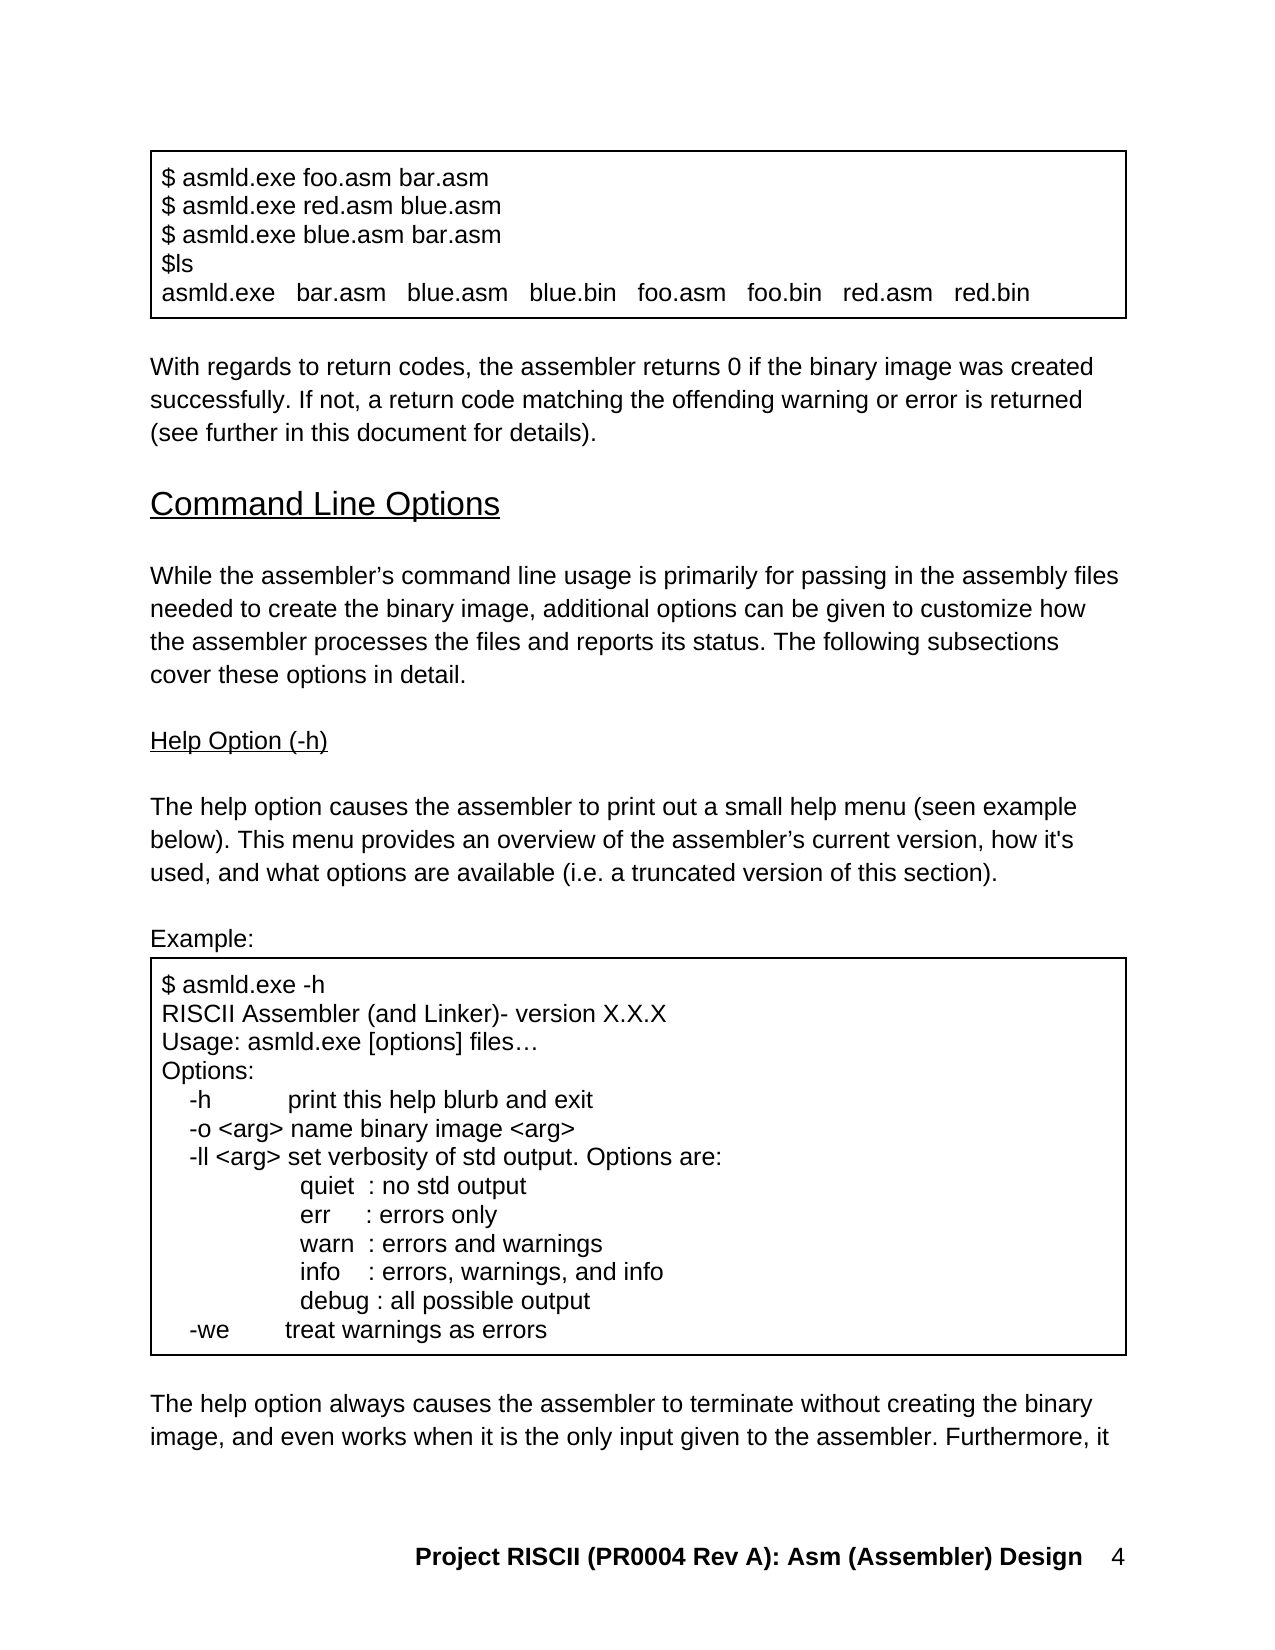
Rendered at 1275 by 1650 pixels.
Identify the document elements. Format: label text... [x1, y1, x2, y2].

text With regards to return codes, the assembler returns 0 if the binary image was created successfully. If not, a return code matching the offending warning or error is returned (see further in this document for details). [150, 352, 1125, 447]
subtitle Command Line Options [150, 484, 1125, 522]
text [150, 1389, 1125, 1451]
table_header $ asmld.exe foo.asm bar.asm $ asmld.exe red.asm blue.asm $ asmld.exe blue.asm bar.asm $ls asmld.exe bar.asm blue.asm blue.bin foo.asm foo.bin red.asm red.bin [152, 152, 1125, 317]
text While the assembler’s command line usage is primarily for passing in the assembly files needed to create the binary image, additional options can be given to customize how the assembler processes the files and reports its status. The following subsections cover these options in detail. [150, 561, 1125, 689]
subtitle Help Option (-h) [150, 726, 1125, 755]
text The help option causes the assembler to print out a small help menu (seen example below). This menu provides an overview of the assembler’s current version, how it's used, and what options are available (i.e. a truncated version of this section). [150, 792, 1125, 887]
table_header $ asmld.exe -h RISCII Assembler (and Linker)- version X.X.X Usage: asmld.exe [options] files… Options: -h print this help blurb and exit -o <arg> name binary image <arg> -ll <arg> set verbosity of std output. Options are: quiet : no std output err : errors only warn : errors and warnings info : errors, warnings, and info debug : all possible output -we treat warnings as errors [152, 959, 1125, 1354]
text Example: [150, 924, 1125, 953]
